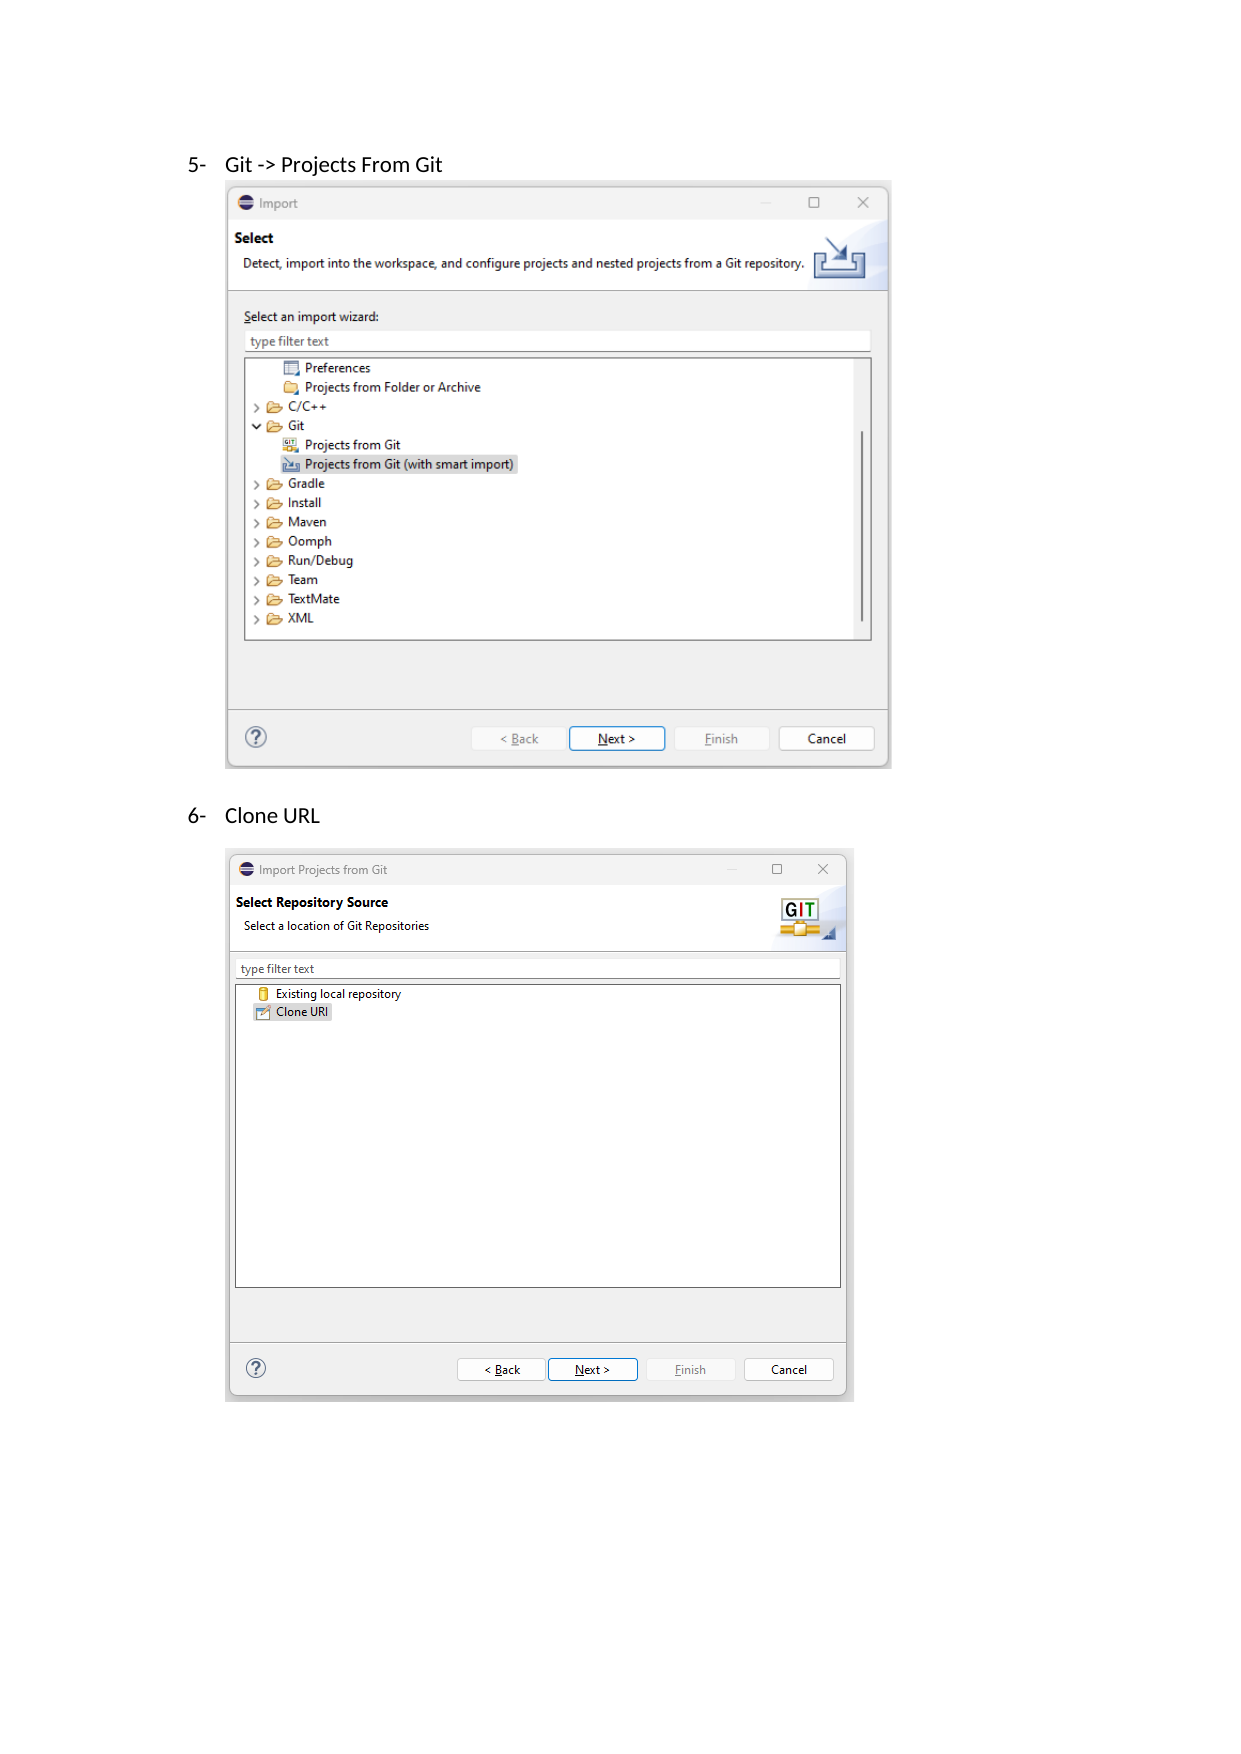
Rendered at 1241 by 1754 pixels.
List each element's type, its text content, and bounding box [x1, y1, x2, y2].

list Git -> Projects From Git [187, 150, 1090, 178]
picture [225, 848, 855, 1402]
picture [225, 180, 892, 769]
list Clone URL [187, 801, 1090, 829]
